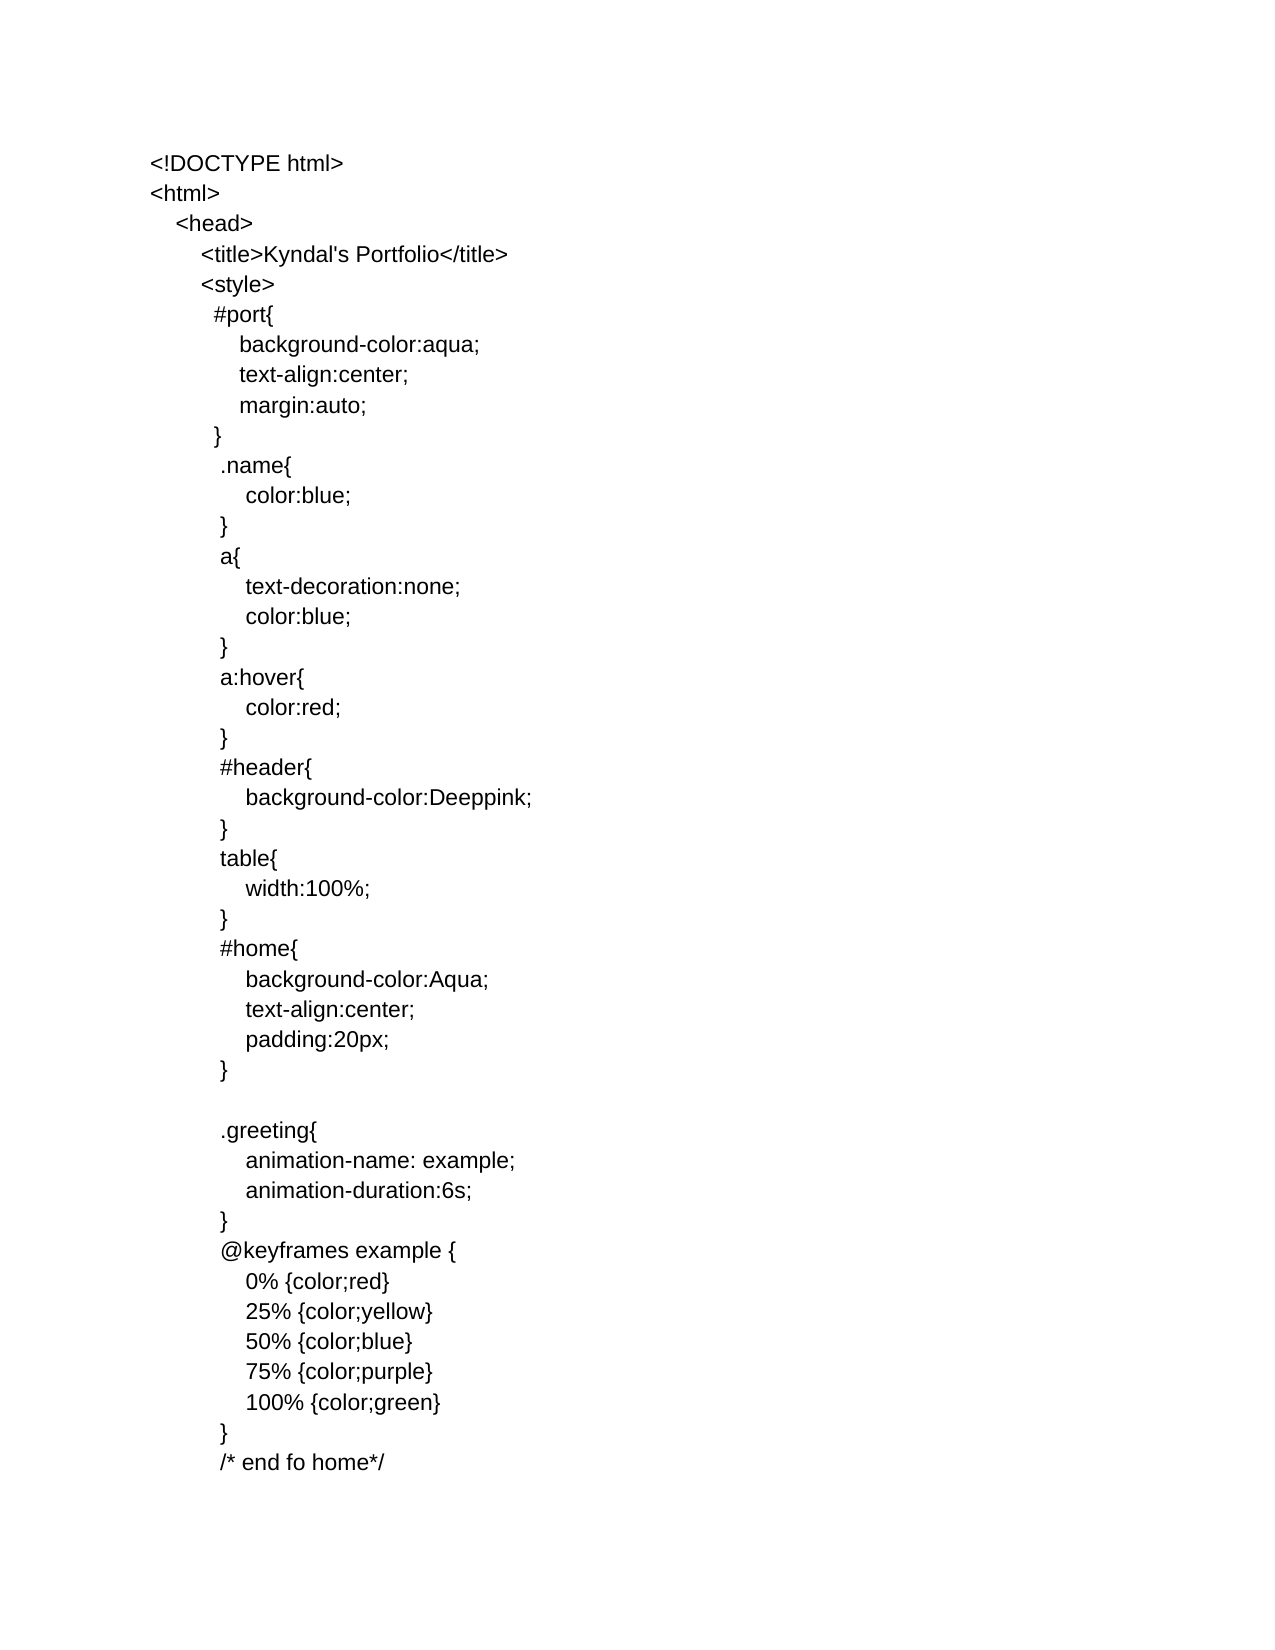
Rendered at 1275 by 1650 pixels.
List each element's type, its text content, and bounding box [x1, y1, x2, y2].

text 75% {color;purple} [150, 1358, 1125, 1385]
text .name{ [150, 452, 1125, 478]
text 0% {color;red} [150, 1268, 1125, 1294]
text a:hover{ [150, 663, 1125, 690]
text <html> [150, 180, 1125, 207]
text #home{ [150, 935, 1125, 962]
text } [150, 512, 1125, 539]
text .greeting{ [150, 1117, 1125, 1143]
text #header{ [150, 754, 1125, 781]
text #port{ [150, 301, 1125, 327]
text animation-duration:6s; [150, 1177, 1125, 1203]
text background-color:Aqua; [150, 966, 1125, 992]
text color:red; [150, 694, 1125, 720]
text } [150, 1419, 1125, 1445]
text animation-name: example; [150, 1147, 1125, 1173]
text background-color:Deeppink; [150, 784, 1125, 811]
text <!DOCTYPE html> [150, 150, 1125, 176]
text 100% {color;green} [150, 1388, 1125, 1415]
text color:blue; [150, 482, 1125, 509]
text } [150, 814, 1125, 841]
text text-align:center; [150, 996, 1125, 1022]
text margin:auto; [150, 392, 1125, 418]
text 50% {color;blue} [150, 1328, 1125, 1354]
text } [150, 1207, 1125, 1234]
text /* end fo home*/ [150, 1449, 1125, 1475]
text } [150, 422, 1125, 448]
text } [150, 633, 1125, 660]
text color:blue; [150, 603, 1125, 629]
text } [150, 724, 1125, 750]
text <style> [150, 271, 1125, 297]
text } [150, 1056, 1125, 1083]
text text-decoration:none; [150, 573, 1125, 599]
text 25% {color;yellow} [150, 1298, 1125, 1324]
text table{ [150, 845, 1125, 871]
text background-color:aqua; [150, 331, 1125, 358]
text padding:20px; [150, 1026, 1125, 1052]
text <head> [150, 210, 1125, 237]
text } [150, 905, 1125, 932]
text @keyframes example { [150, 1237, 1125, 1264]
text width:100%; [150, 875, 1125, 901]
text a{ [150, 543, 1125, 569]
text text-align:center; [150, 361, 1125, 388]
text <title>Kyndal's Portfolio</title> [150, 241, 1125, 267]
